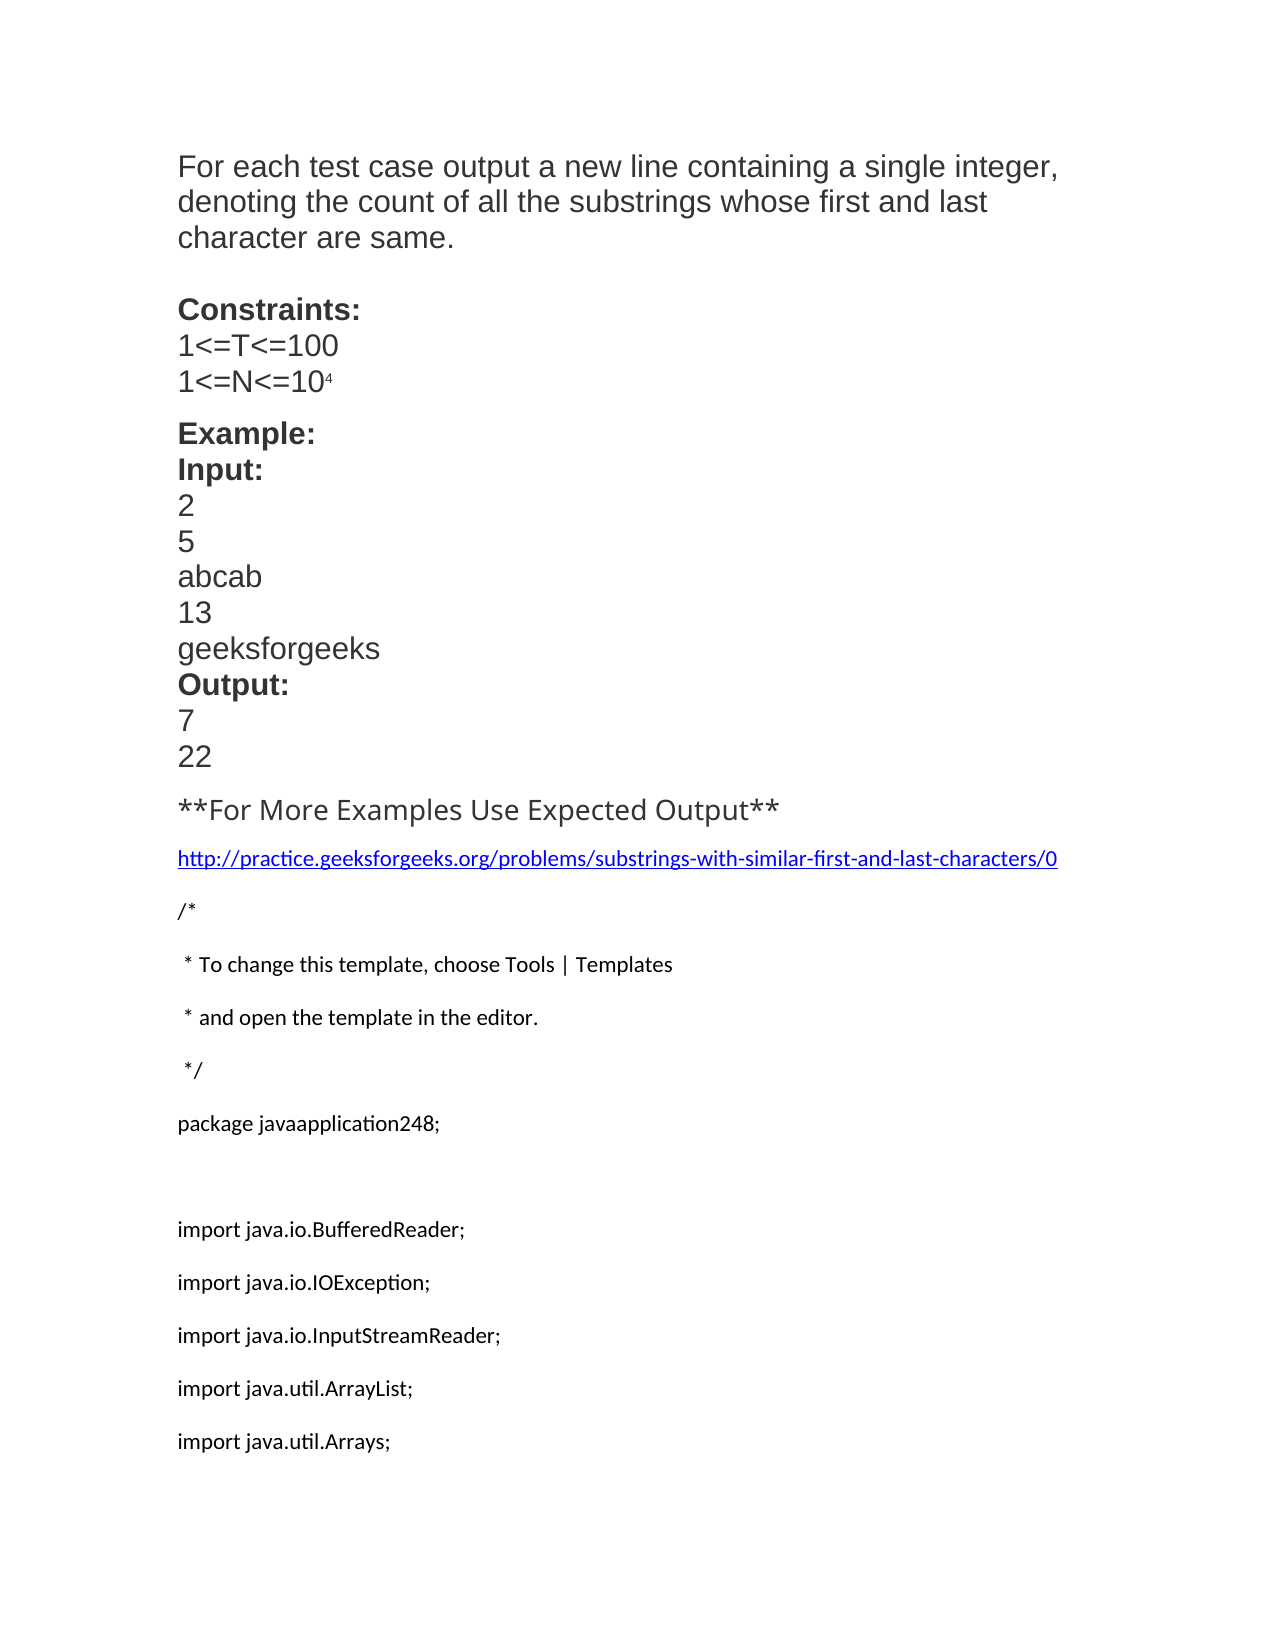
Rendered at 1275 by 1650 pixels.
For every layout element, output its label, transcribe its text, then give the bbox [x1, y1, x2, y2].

text import java.io.IOException; [177, 1268, 1098, 1296]
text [177, 148, 1098, 399]
text * To change this template, choose Tools | Templates [177, 950, 1098, 978]
text import java.io.BufferedReader; [177, 1215, 1098, 1243]
text import java.util.ArrayList; [177, 1374, 1098, 1402]
text package javaapplication248; [177, 1109, 1098, 1137]
text */ [177, 1056, 1098, 1084]
text * and open the template in the editor. [177, 1003, 1098, 1031]
text /* [177, 897, 1098, 925]
text import java.io.InputStreamReader; [177, 1321, 1098, 1349]
text http://practice.geeksforgeeks.org/problems/substrings-with-similar-first-and-last-characters/0 [177, 844, 1098, 872]
text import java.util.Arrays; [177, 1427, 1098, 1455]
text **For More Examples Use Expected Output** [177, 790, 1098, 828]
text Example: Input: 2 5 abcab 13 geeksforgeeks Output: 7 22 [177, 415, 1098, 774]
